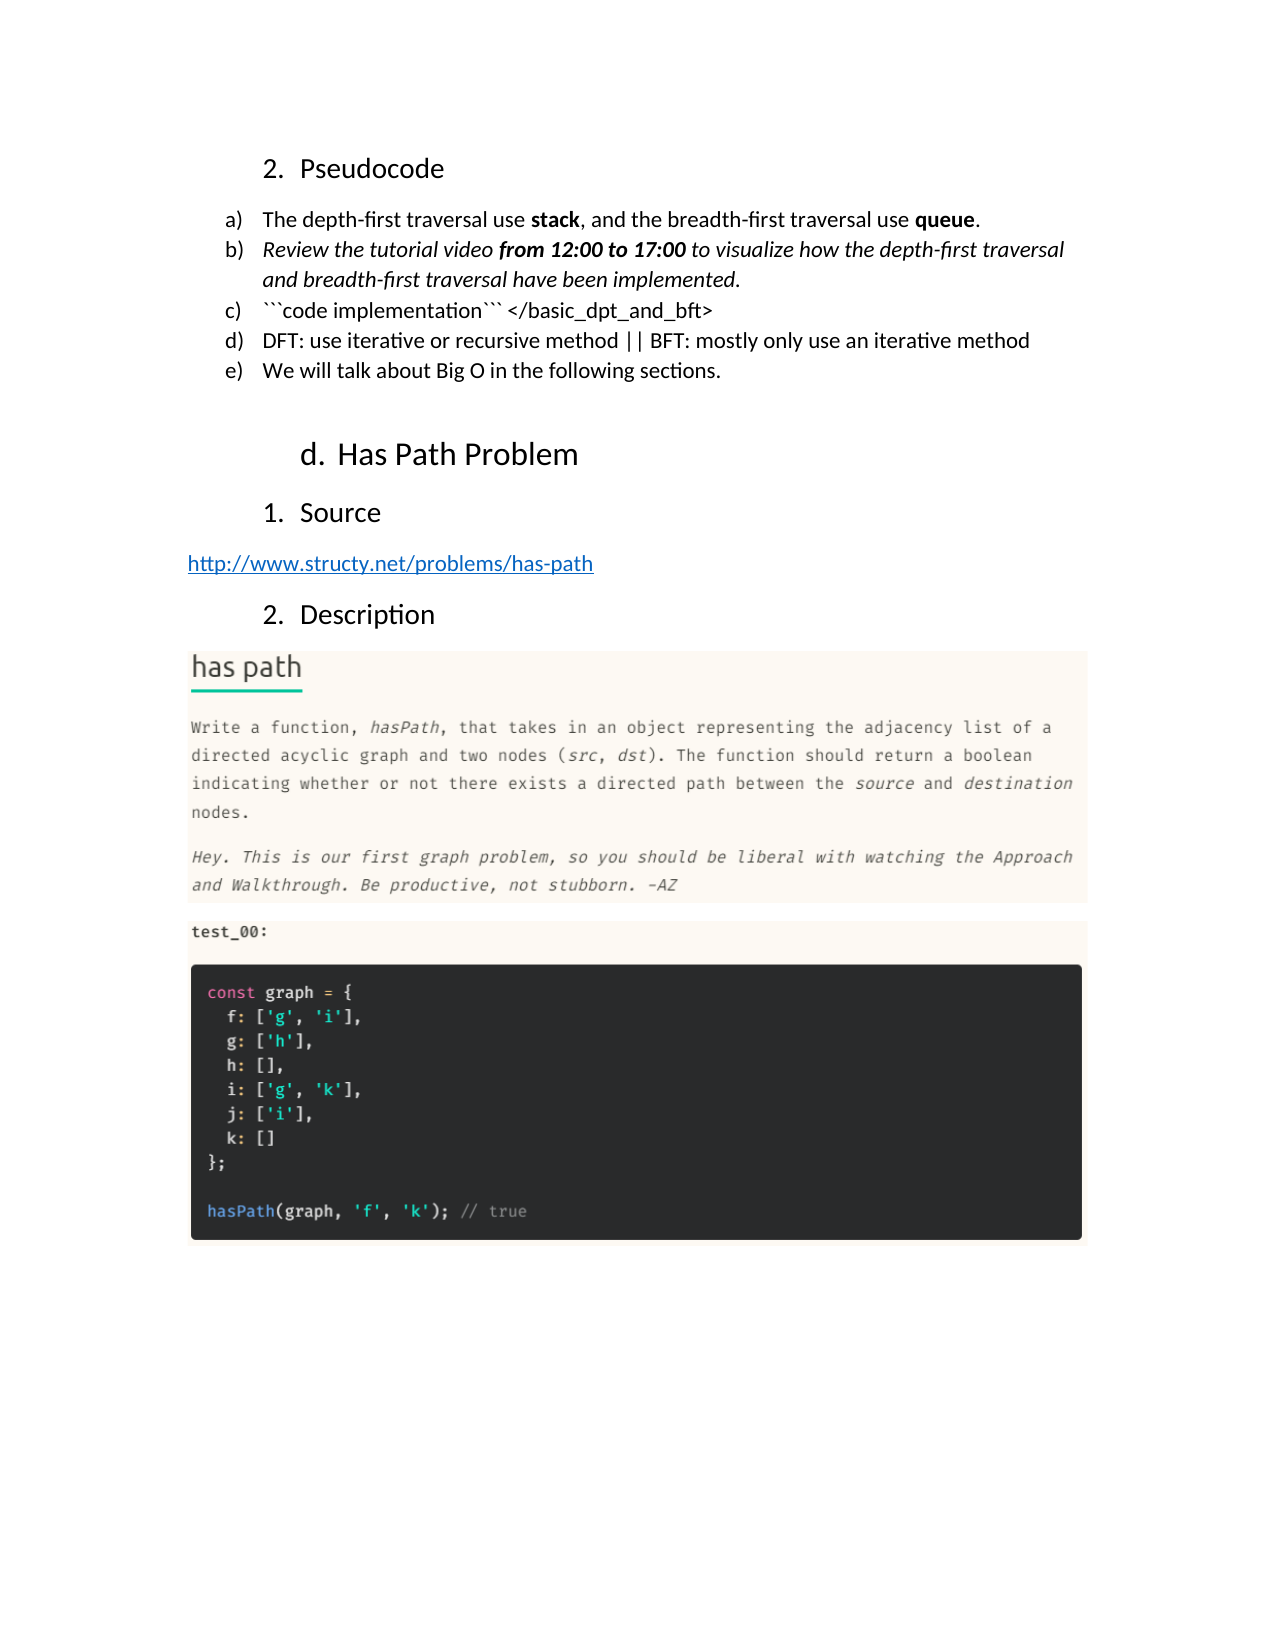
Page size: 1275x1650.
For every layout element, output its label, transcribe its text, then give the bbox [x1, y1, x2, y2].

list Review the tutorial video from 12:00 to 17:00 to visualize how the depth-first traversal and breadth-first traversal have been implemented. [225, 235, 1087, 293]
picture [187, 651, 1088, 903]
subtitle Pseudocode [262, 150, 1087, 186]
subtitle Source [262, 494, 1087, 529]
subtitle Description [262, 596, 1087, 631]
list ```code implementation``` </basic_dpt_and_bft> [225, 296, 1087, 324]
list The depth-first traversal use stack, and the breadth-first traversal use queue. [225, 205, 1087, 233]
text http://www.structy.net/problems/has-path [187, 549, 1087, 577]
list DFT: use iterative or recursive method || BFT: mostly only use an iterative method [225, 326, 1087, 354]
picture [187, 921, 1088, 1246]
list We will talk about Big O in the following sections. [225, 356, 1087, 384]
subtitle Has Path Problem [300, 433, 1087, 474]
